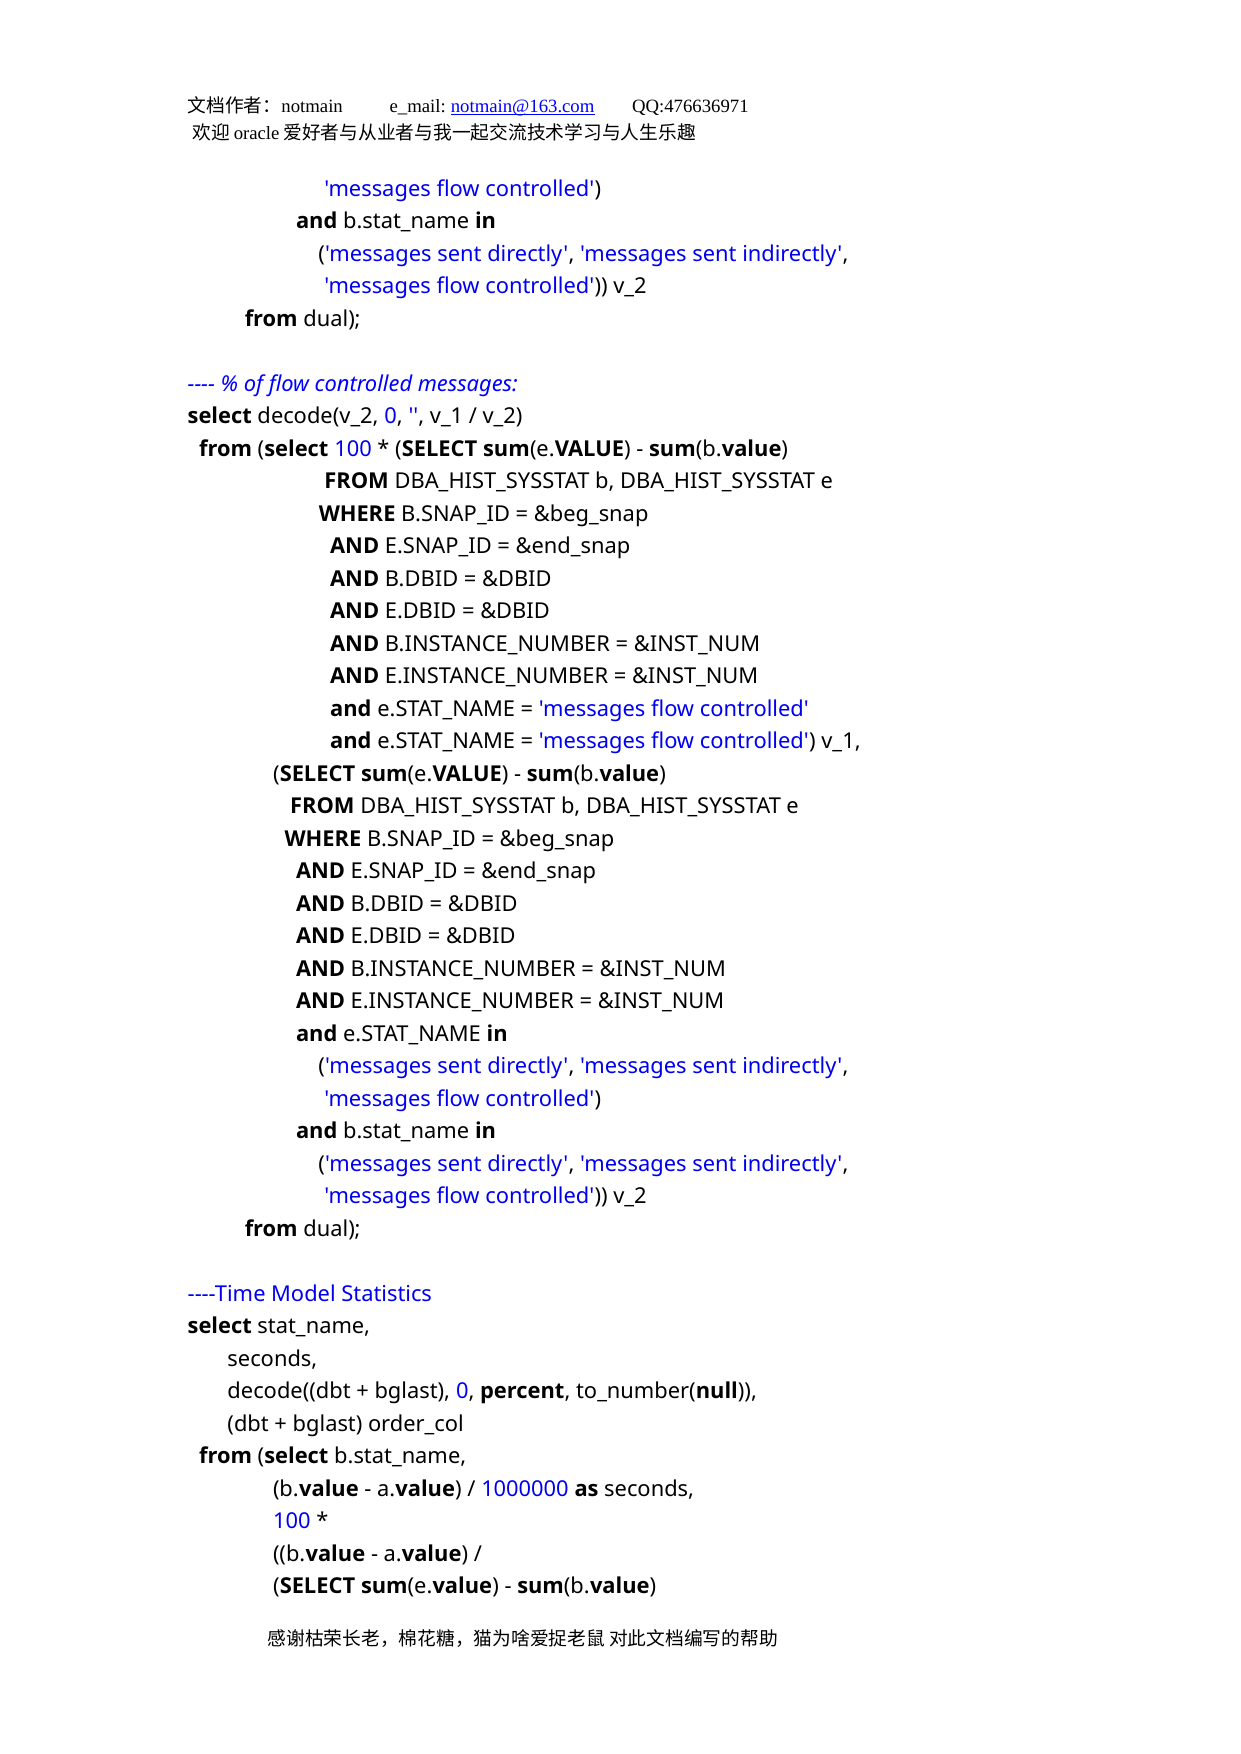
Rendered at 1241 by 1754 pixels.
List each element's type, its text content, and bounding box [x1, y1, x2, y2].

text select decode(v_2, 0, '', v_1 / v_2) from (select 100 * (SELECT sum(e.VALUE) - sum(b.value) FROM DBA_HIST_SYSSTAT b, DBA_HIST_SYSSTAT e WHERE B.SNAP_ID = &beg_snap AND E.SNAP_ID = &end_snap AND B.DBID = &DBID AND E.DBID = &DBID AND B.INSTANCE_NUMBER = &INST_NUM AND E.INSTANCE_NUMBER = &INST_NUM and e.STAT_NAME = 'messages flow controlled' and e.STAT_NAME = 'messages flow controlled') v_1, (SELECT sum(e.VALUE) - sum(b.value) FROM DBA_HIST_SYSSTAT b, DBA_HIST_SYSSTAT e WHERE B.SNAP_ID = &beg_snap AND E.SNAP_ID = &end_snap AND B.DBID = &DBID AND E.DBID = &DBID AND B.INSTANCE_NUMBER = &INST_NUM AND E.INSTANCE_NUMBER = &INST_NUM and e.STAT_NAME in ('messages sent directly', 'messages sent indirectly', 'messages flow controlled') and b.stat_name in ('messages sent directly', 'messages sent indirectly', 'messages flow controlled')) v_2 from dual); [187, 399, 1053, 1244]
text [187, 1309, 1053, 1601]
text ---- % of flow controlled messages: [187, 366, 1053, 399]
text ----Time Model Statistics [187, 1276, 1053, 1309]
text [187, 171, 1053, 366]
